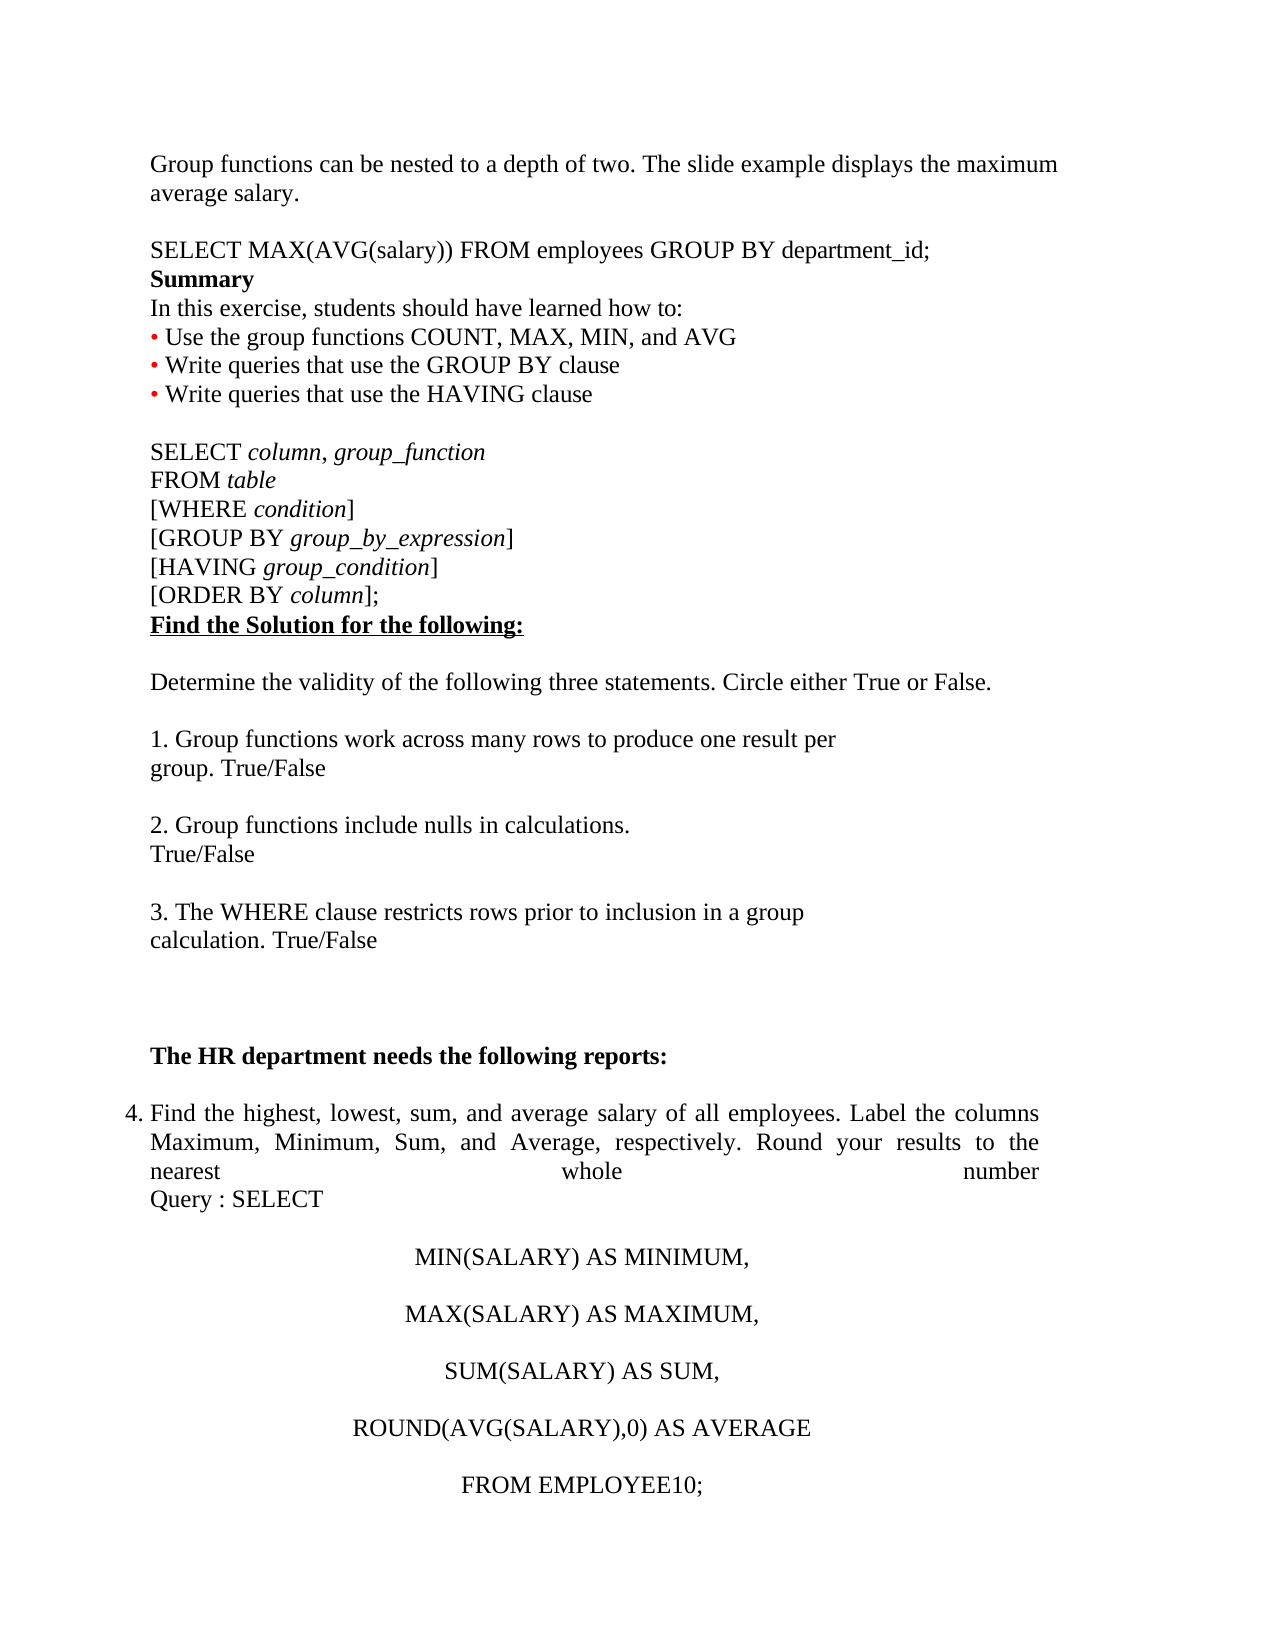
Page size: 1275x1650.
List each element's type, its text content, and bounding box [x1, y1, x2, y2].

subtitle The HR department needs the following reports: [150, 1041, 1142, 1070]
text [WHERE condition] [150, 494, 1142, 523]
text SELECT column, group_function [150, 437, 1142, 466]
list Use the group functions COUNT, MAX, MIN, and AVG [150, 322, 1142, 351]
list Group functions work across many rows to produce one result per group. True/False [150, 724, 907, 782]
text ROUND(AVG(SALARY),0) AS AVERAGE [125, 1413, 1039, 1442]
text SUM(SALARY) AS SUM, [125, 1356, 1039, 1384]
list Find the highest, lowest, sum, and average salary of all employees. Label the columns Maximum, Minimum, Sum, and Average, respectively. Round your results to the nearest whole number Query : SELECT [125, 1098, 1039, 1213]
list Write queries that use the HAVING clause [150, 379, 1142, 408]
text SELECT MAX(AVG(salary)) FROM employees GROUP BY department_id; [150, 235, 1142, 264]
text MIN(SALARY) AS MINIMUM, [125, 1242, 1039, 1270]
text Group functions can be nested to a depth of two. The slide example displays the maximum average salary. [150, 149, 1097, 207]
text [GROUP BY group_by_expression] [HAVING group_condition] [ORDER BY column]; [150, 523, 515, 609]
text Determine the validity of the following three statements. Circle either True or False. [150, 667, 1142, 696]
text FROM table [150, 466, 1142, 494]
text In this exercise, students should have learned how to: [150, 293, 1142, 322]
list The WHERE clause restricts rows prior to inclusion in a group calculation. True/False [150, 897, 926, 954]
list Group functions include nulls in calculations. True/False [150, 811, 630, 868]
text MAX(SALARY) AS MAXIMUM, [125, 1299, 1039, 1327]
text FROM EMPLOYEE10; [125, 1470, 1039, 1499]
list Write queries that use the GROUP BY clause [150, 351, 1142, 379]
subtitle Summary [150, 265, 1142, 293]
subtitle Find the Solution for the following: [150, 610, 1142, 639]
